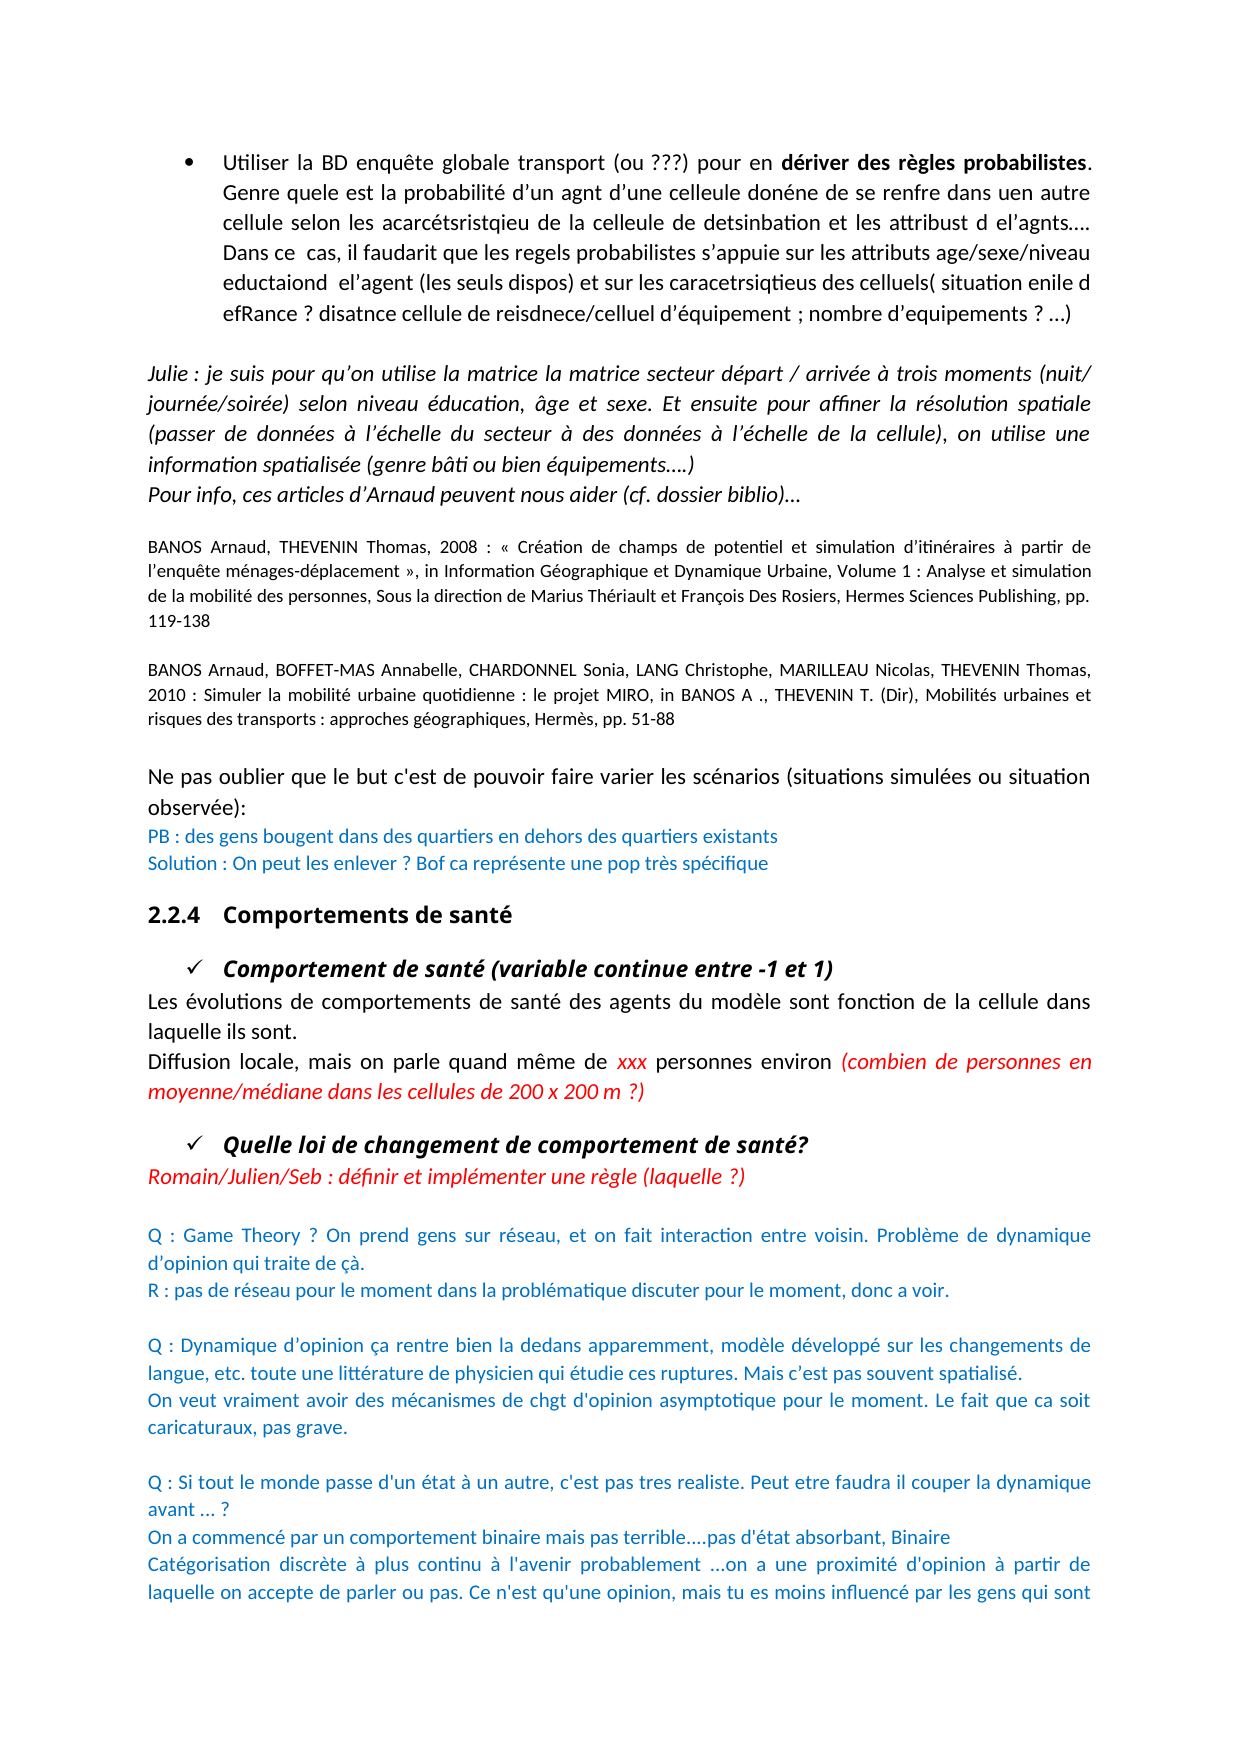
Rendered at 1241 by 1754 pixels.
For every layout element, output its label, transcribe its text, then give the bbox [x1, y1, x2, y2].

text On a commencé par un comportement binaire mais pas terrible....pas d'état absorbant, Binaire [148, 1524, 1093, 1549]
subtitle Comportement de santé (variable continue entre -1 et 1) [185, 953, 1093, 984]
text Solution : On peut les enlever ? Bof ca représente une pop très spécifique [148, 850, 1093, 876]
text On veut vraiment avoir des mécanismes de chgt d'opinion asymptotique pour le moment. Le fait que ca soit caricaturaux, pas grave. [148, 1387, 1093, 1440]
subtitle Comportements de santé [148, 898, 1093, 930]
text PB : des gens bougent dans des quartiers en dehors des quartiers existants [148, 823, 1093, 848]
text Ne pas oublier que le but c'est de pouvoir faire varier les scénarios (situations simulées ou situation observée): [148, 762, 1093, 821]
text Julie : je suis pour qu’on utilise la matrice la matrice secteur départ / arrivée à trois moments (nuit/ journée/soirée) selon niveau éducation, âge et sexe. Et ensuite pour affiner la résolution spatiale (passer de données à l’échelle du secteur à des données à l’échelle de la cellule), on utilise une information spatialisée (genre bâti ou bien équipements….) [148, 359, 1093, 478]
text Q : Dynamique d’opinion ça rentre bien la dedans apparemment, modèle développé sur les changements de langue, etc. toute une littérature de physicien qui étudie ces ruptures. Mais c’est pas souvent spatialisé. [148, 1332, 1093, 1385]
text BANOS Arnaud, THEVENIN Thomas, 2008 : « Création de champs de potentiel et simulation d’itinéraires à partir de l’enquête ménages-déplacement », in Information Géographique et Dynamique Urbaine, Volume 1 : Analyse et simulation de la mobilité des personnes, Sous la direction de Marius Thériault et François Des Rosiers, Hermes Sciences Publishing, pp. 119-138 BANOS Arnaud, BOFFET-MAS Annabelle, CHARDONNEL Sonia, LANG Christophe, MARILLEAU Nicolas, THEVENIN Thomas, 2010 : Simuler la mobilité urbaine quotidienne : le projet MIRO, in BANOS A ., THEVENIN T. (Dir), Mobilités urbaines et risques des transports : approches géographiques, Hermès, pp. 51-88 [148, 535, 1093, 731]
text R : pas de réseau pour le moment dans la problématique discuter pour le moment, donc a voir. [148, 1277, 1093, 1303]
list Utiliser la BD enquête globale transport (ou ???) pour en dériver des règles probabilistes. Genre quele est la probabilité d’un agnt d’une celleule donéne de se renfre dans uen autre cellule selon les acarcétsristqieu de la celleule de detsinbation et les attribust d el’agnts…. Dans ce cas, il faudarit que les regels probabilistes s’appuie sur les attributs age/sexe/niveau eductaiond el’agent (les seuls dispos) et sur les caracetrsiqtieus des celluels( situation enile d efRance ? disatnce cellule de reisdnece/celluel d’équipement ; nombre d’equipements ? …) [185, 148, 1093, 327]
text Les évolutions de comportements de santé des agents du modèle sont fonction de la cellule dans laquelle ils sont. [148, 987, 1093, 1045]
text Diffusion locale, mais on parle quand même de xxx personnes environ (combien de personnes en moyenne/médiane dans les cellules de 200 x 200 m ?) [148, 1047, 1093, 1106]
text Pour info, ces articles d’Arnaud peuvent nous aider (cf. dossier biblio)… [148, 480, 1093, 508]
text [148, 1551, 1093, 1604]
text Q : Si tout le monde passe d'un état à un autre, c'est pas tres realiste. Peut etre faudra il couper la dynamique avant ... ? [148, 1469, 1093, 1522]
text Q : Game Theory ? On prend gens sur réseau, et on fait interaction entre voisin. Problème de dynamique d’opinion qui traite de çà. [148, 1223, 1093, 1276]
subtitle Quelle loi de changement de comportement de santé? [185, 1128, 1093, 1160]
text Romain/Julien/Seb : définir et implémenter une règle (laquelle ?) [148, 1162, 1093, 1190]
